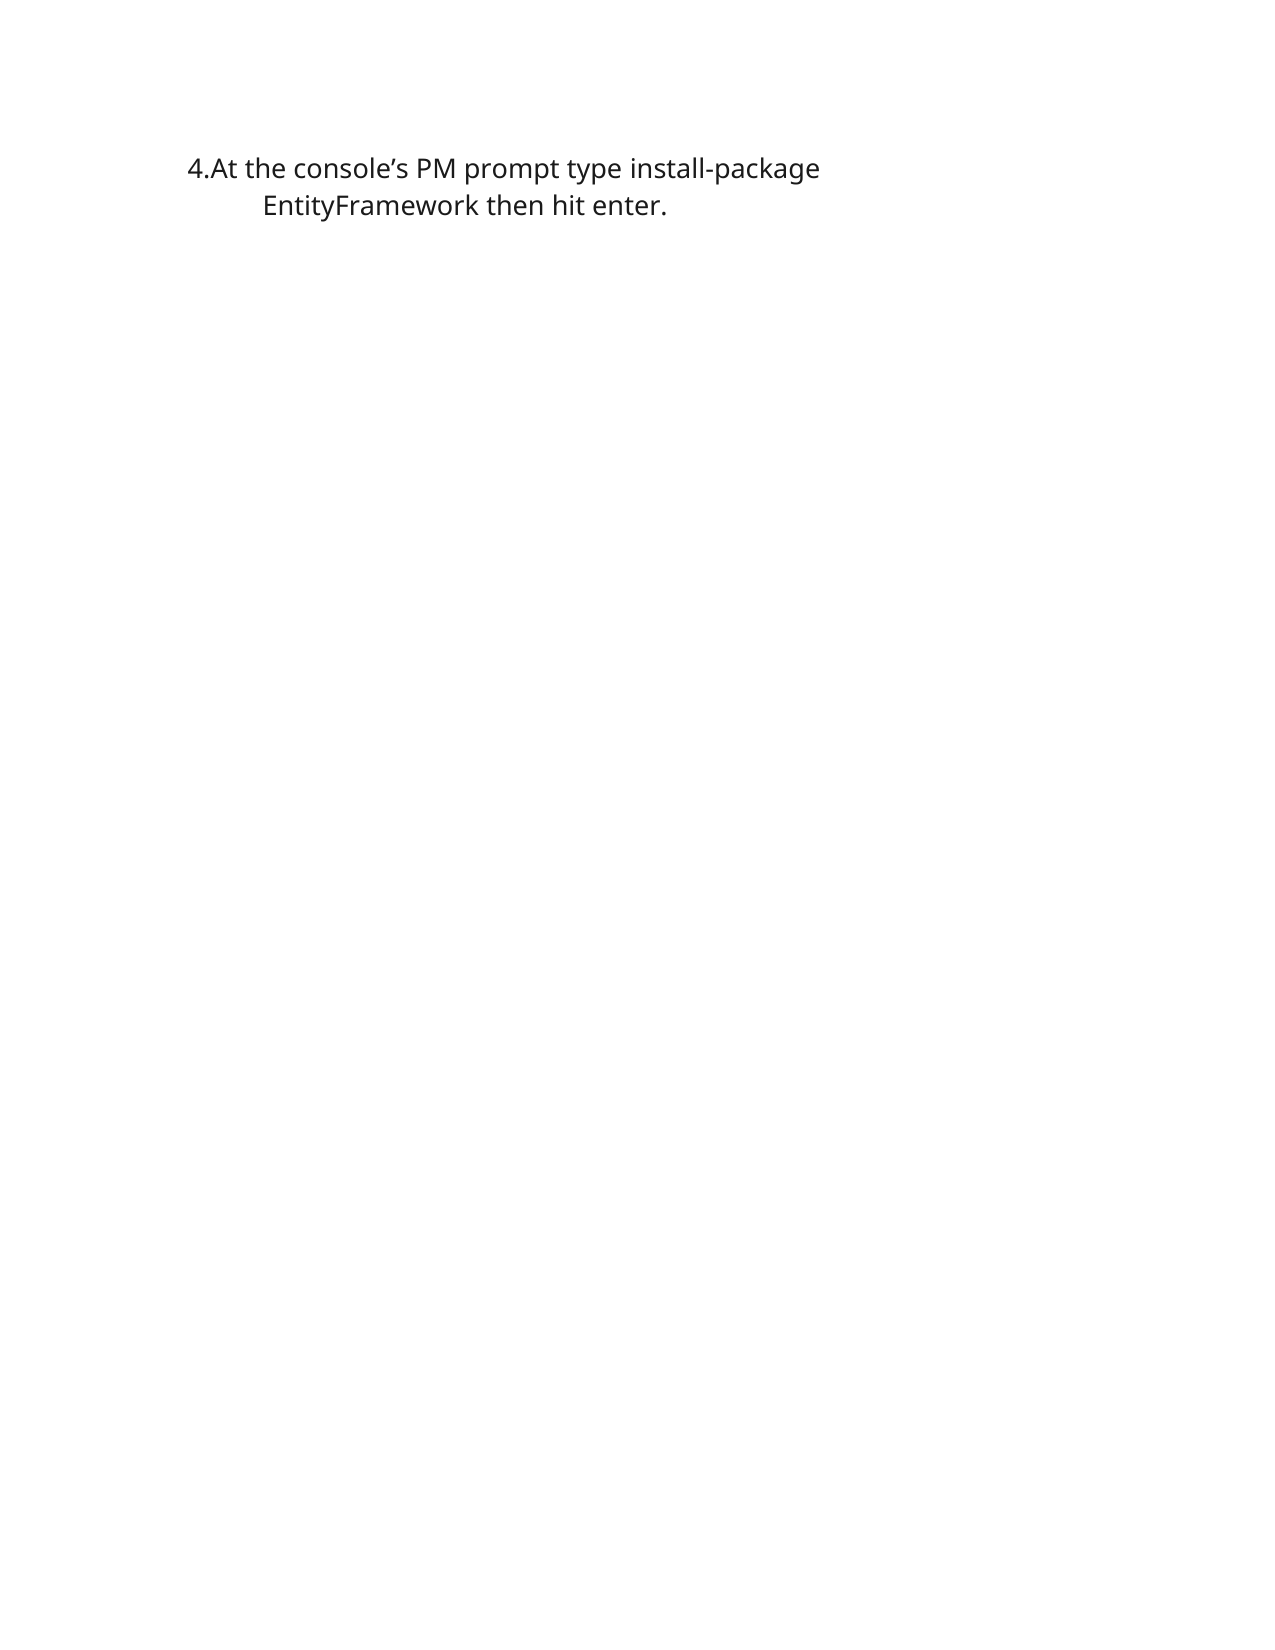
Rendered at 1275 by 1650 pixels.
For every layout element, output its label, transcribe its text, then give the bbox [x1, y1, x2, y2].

list At the console’s PM prompt type install-package EntityFramework then hit enter. [187, 150, 1087, 224]
